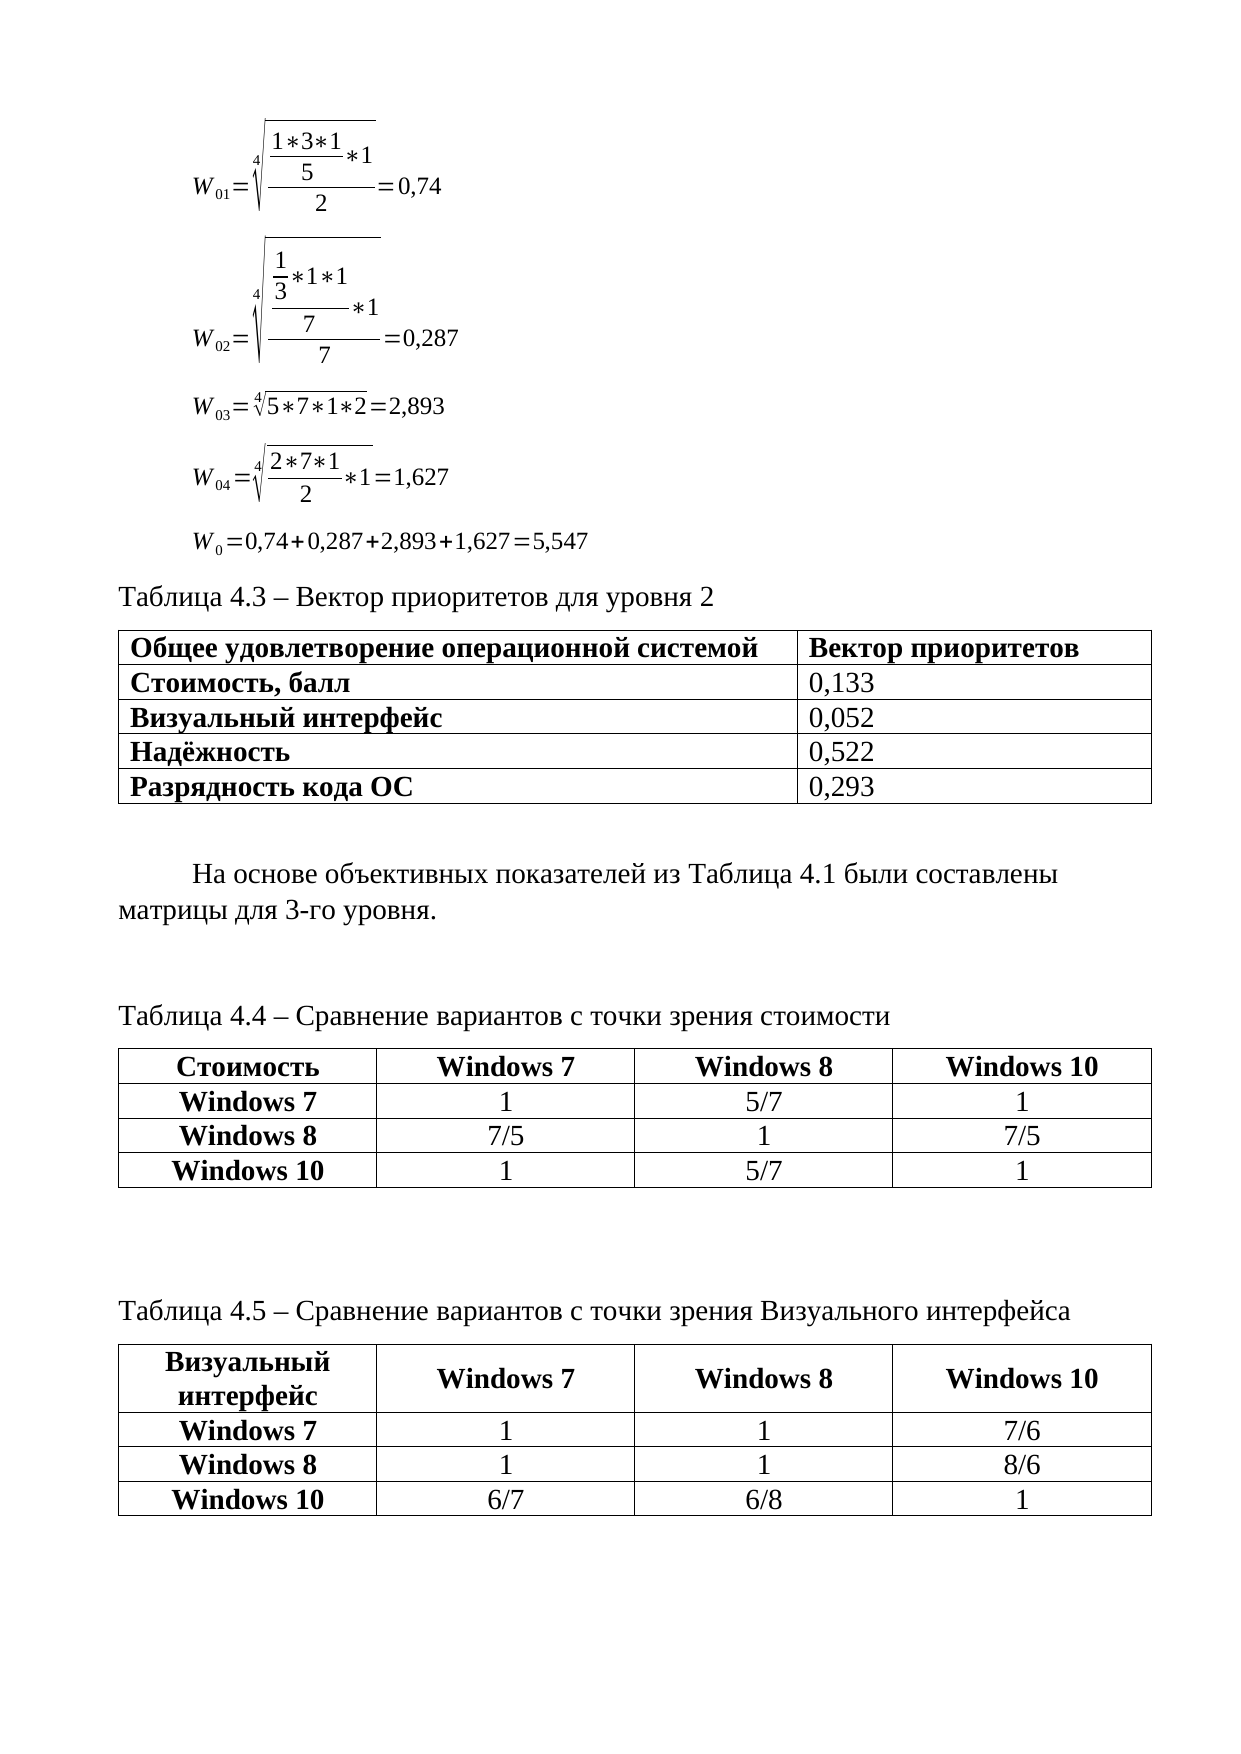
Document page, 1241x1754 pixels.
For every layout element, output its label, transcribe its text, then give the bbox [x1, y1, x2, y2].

table_cell 1 [377, 1153, 634, 1187]
table_header Windows 10 [893, 1345, 1151, 1412]
table_cell 6/8 [635, 1482, 892, 1515]
table_header Визуальный интерфейс [119, 1345, 376, 1412]
table_cell 1 [635, 1447, 892, 1481]
table_cell Windows 8 [119, 1119, 376, 1152]
table_cell 0,293 [798, 769, 1151, 802]
table_cell 1 [893, 1482, 1151, 1515]
table_cell 1 [377, 1084, 634, 1117]
text Таблица 4.4 – Сравнение вариантов с точки зрения стоимости [118, 998, 1152, 1032]
table_header Вектор приоритетов [798, 631, 1151, 664]
table_cell Windows 7 [119, 1413, 376, 1446]
table_cell 1 [893, 1084, 1151, 1117]
table_header Windows 7 [377, 1049, 634, 1083]
table_header Стоимость [119, 1049, 376, 1083]
table_cell 1 [635, 1119, 892, 1152]
table_header Windows 8 [635, 1345, 892, 1412]
table_cell Windows 8 [119, 1447, 376, 1481]
table_cell Windows 10 [119, 1153, 376, 1187]
table_cell 1 [893, 1153, 1151, 1187]
table_cell 7/5 [377, 1119, 634, 1152]
table_cell 7/5 [893, 1119, 1151, 1152]
table_cell 0,133 [798, 665, 1151, 699]
table_cell 6/7 [377, 1482, 634, 1515]
table_header Общее удовлетворение операционной системой [119, 631, 797, 664]
table_header Windows 8 [635, 1049, 892, 1083]
table_cell 5/7 [635, 1153, 892, 1187]
table_cell 5/7 [635, 1084, 892, 1117]
table_cell 0,052 [798, 700, 1151, 733]
table_cell 8/6 [893, 1447, 1151, 1481]
table_header Windows 7 [377, 1345, 634, 1412]
text Таблица 4.3 – Вектор приоритетов для уровня 2 [118, 579, 1152, 613]
table_cell 1 [635, 1413, 892, 1446]
table_cell 0,522 [798, 734, 1151, 768]
table_cell 1 [377, 1447, 634, 1481]
text На основе объективных показателей из Таблица 4.1 были составлены матрицы для 3-го уровня. [118, 856, 1152, 926]
table_cell Визуальный интерфейс [119, 700, 797, 733]
table_cell 7/6 [893, 1413, 1151, 1446]
table_cell 1 [377, 1413, 634, 1446]
table_cell Стоимость, балл [119, 665, 797, 699]
table_cell Разрядность кода ОС [119, 769, 797, 802]
table_cell Windows 10 [119, 1482, 376, 1515]
table_cell Надёжность [119, 734, 797, 768]
table_cell Windows 7 [119, 1084, 376, 1117]
text Таблица 4.5 – Сравнение вариантов с точки зрения Визуального интерфейса [118, 1293, 1152, 1327]
table_header Windows 10 [893, 1049, 1151, 1083]
